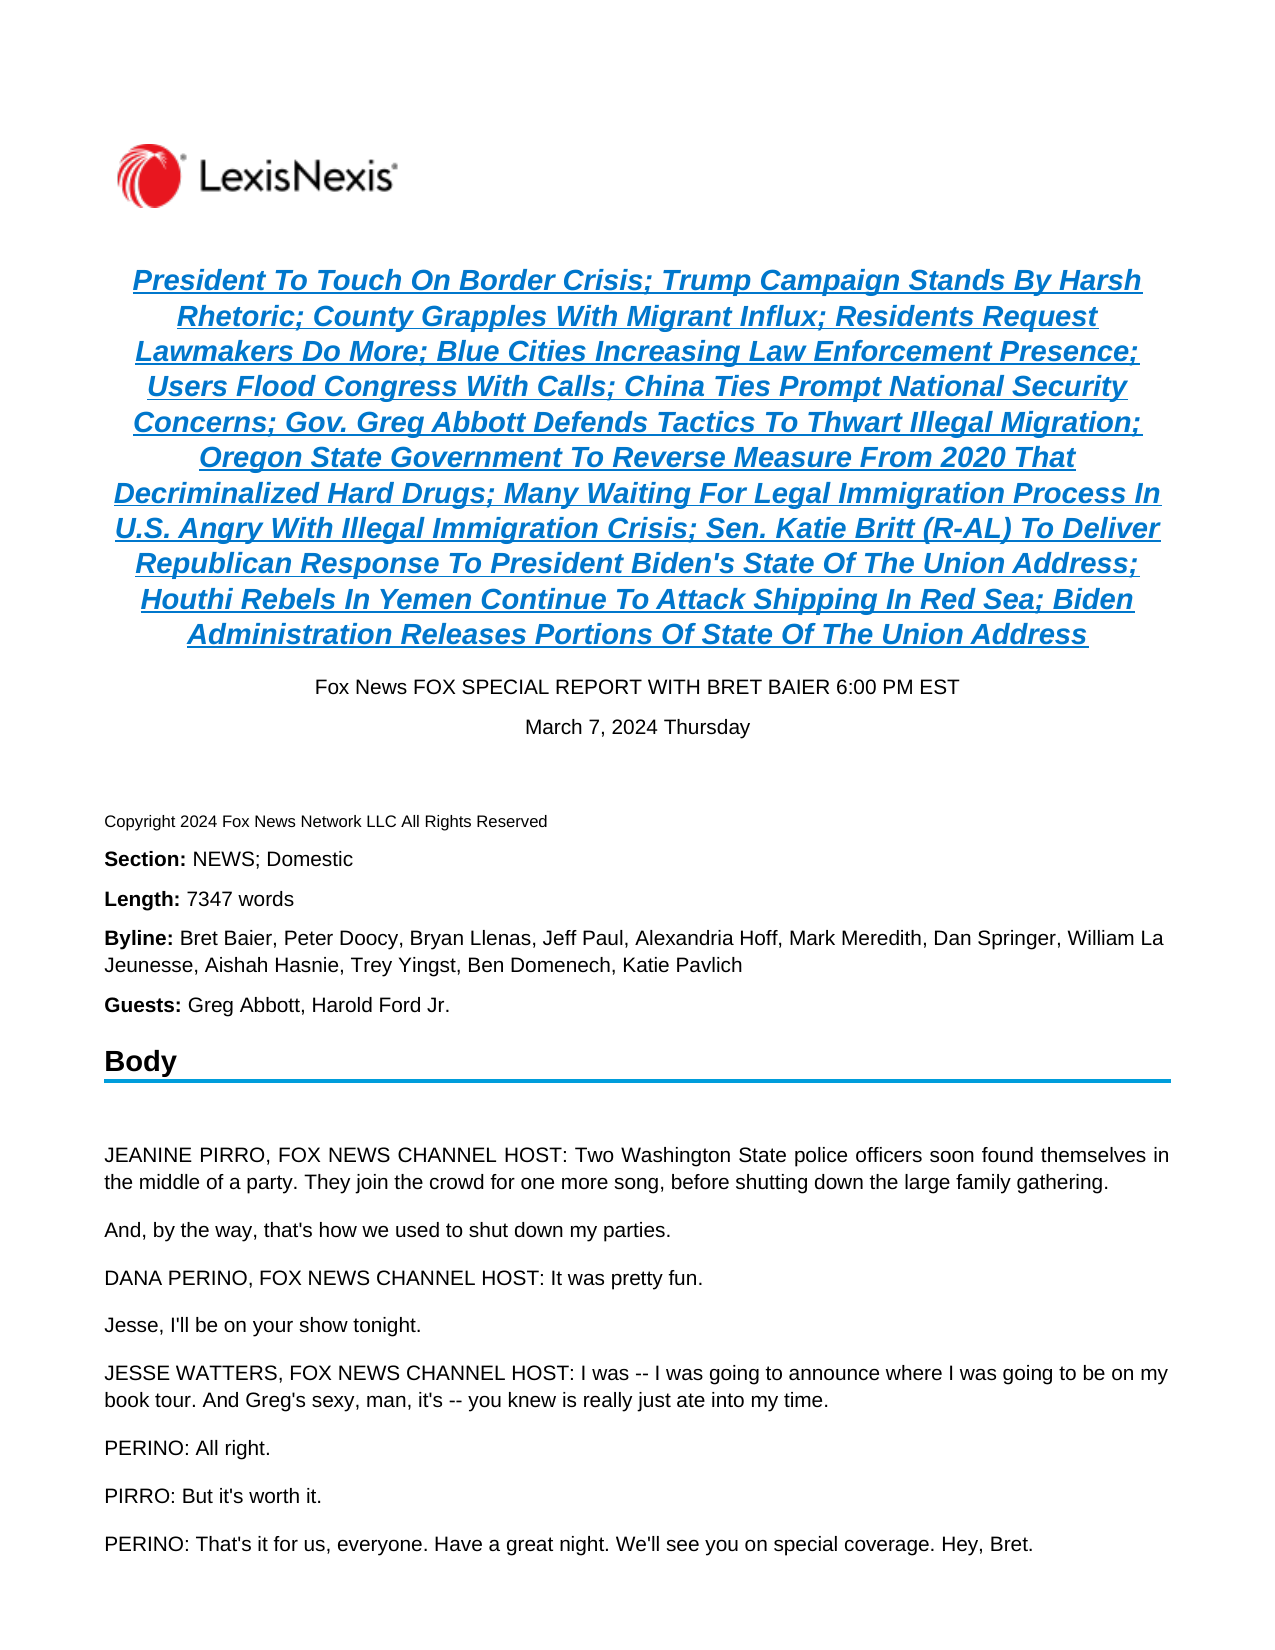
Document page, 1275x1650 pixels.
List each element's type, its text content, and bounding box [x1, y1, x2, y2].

subtitle President To Touch On Border Crisis; Trump Campaign Stands By Harsh Rhetoric; County Grapples With Migrant Influx; Residents Request Lawmakers Do More; Blue Cities Increasing Law Enforcement Presence; Users Flood Congress With Calls; China Ties Prompt National Security Concerns; Gov. Greg Abbott Defends Tactics To Thwart Illegal Migration; Oregon State Government To Reverse Measure From 2020 That Decriminalized Hard Drugs; Many Waiting For Legal Immigration Process In U.S. Angry With Illegal Immigration Crisis; Sen. Katie Britt (R-AL) To Deliver Republican Response To President Biden's State Of The Union Address; Houthi Rebels In Yemen Continue To Attack Shipping In Red Sea; Biden Administration Releases Portions Of State Of The Union Address [104, 261, 1171, 651]
text Section: NEWS; Domestic [104, 844, 1171, 871]
text Copyright 2024 Fox News Network LLC All Rights Reserved [104, 780, 1171, 831]
text PIRRO: But it's worth it. [104, 1481, 1171, 1508]
text Body [104, 1042, 1171, 1077]
text Length: 7347 words [104, 883, 1171, 911]
picture [104, 144, 412, 208]
text JEANINE PIRRO, FOX NEWS CHANNEL HOST: Two Washington State police officers soon found themselves in the middle of a party. They join the crowd for one more song, before shutting down the large family gathering. [104, 1139, 1171, 1193]
text JESSE WATTERS, FOX NEWS CHANNEL HOST: I was -- I was going to announce where I was going to be on my book tour. And Greg's sexy, man, it's -- you knew is really just ate into my time. [104, 1358, 1171, 1412]
text DANA PERINO, FOX NEWS CHANNEL HOST: It was pretty fun. [104, 1262, 1171, 1289]
text Fox News FOX SPECIAL REPORT WITH BRET BAIER 6:00 PM EST [104, 672, 1171, 699]
text Guests: Greg Abbott, Harold Ford Jr. [104, 990, 1171, 1017]
text PERINO: That's it for us, everyone. Have a great night. We'll see you on special coverage. Hey, Bret. [104, 1529, 1171, 1556]
text Byline: Bret Baier, Peter Doocy, Bryan Llenas, Jeff Paul, Alexandria Hoff, Mark Meredith, Dan Springer, William La Jeunesse, Aishah Hasnie, Trey Yingst, Ben Domenech, Katie Pavlich [104, 923, 1171, 977]
text PERINO: All right. [104, 1433, 1171, 1460]
text Jesse, I'll be on your show tonight. [104, 1310, 1171, 1337]
text March 7, 2024 Thursday [104, 711, 1171, 738]
text And, by the way, that's how we used to shut down my parties. [104, 1214, 1171, 1241]
